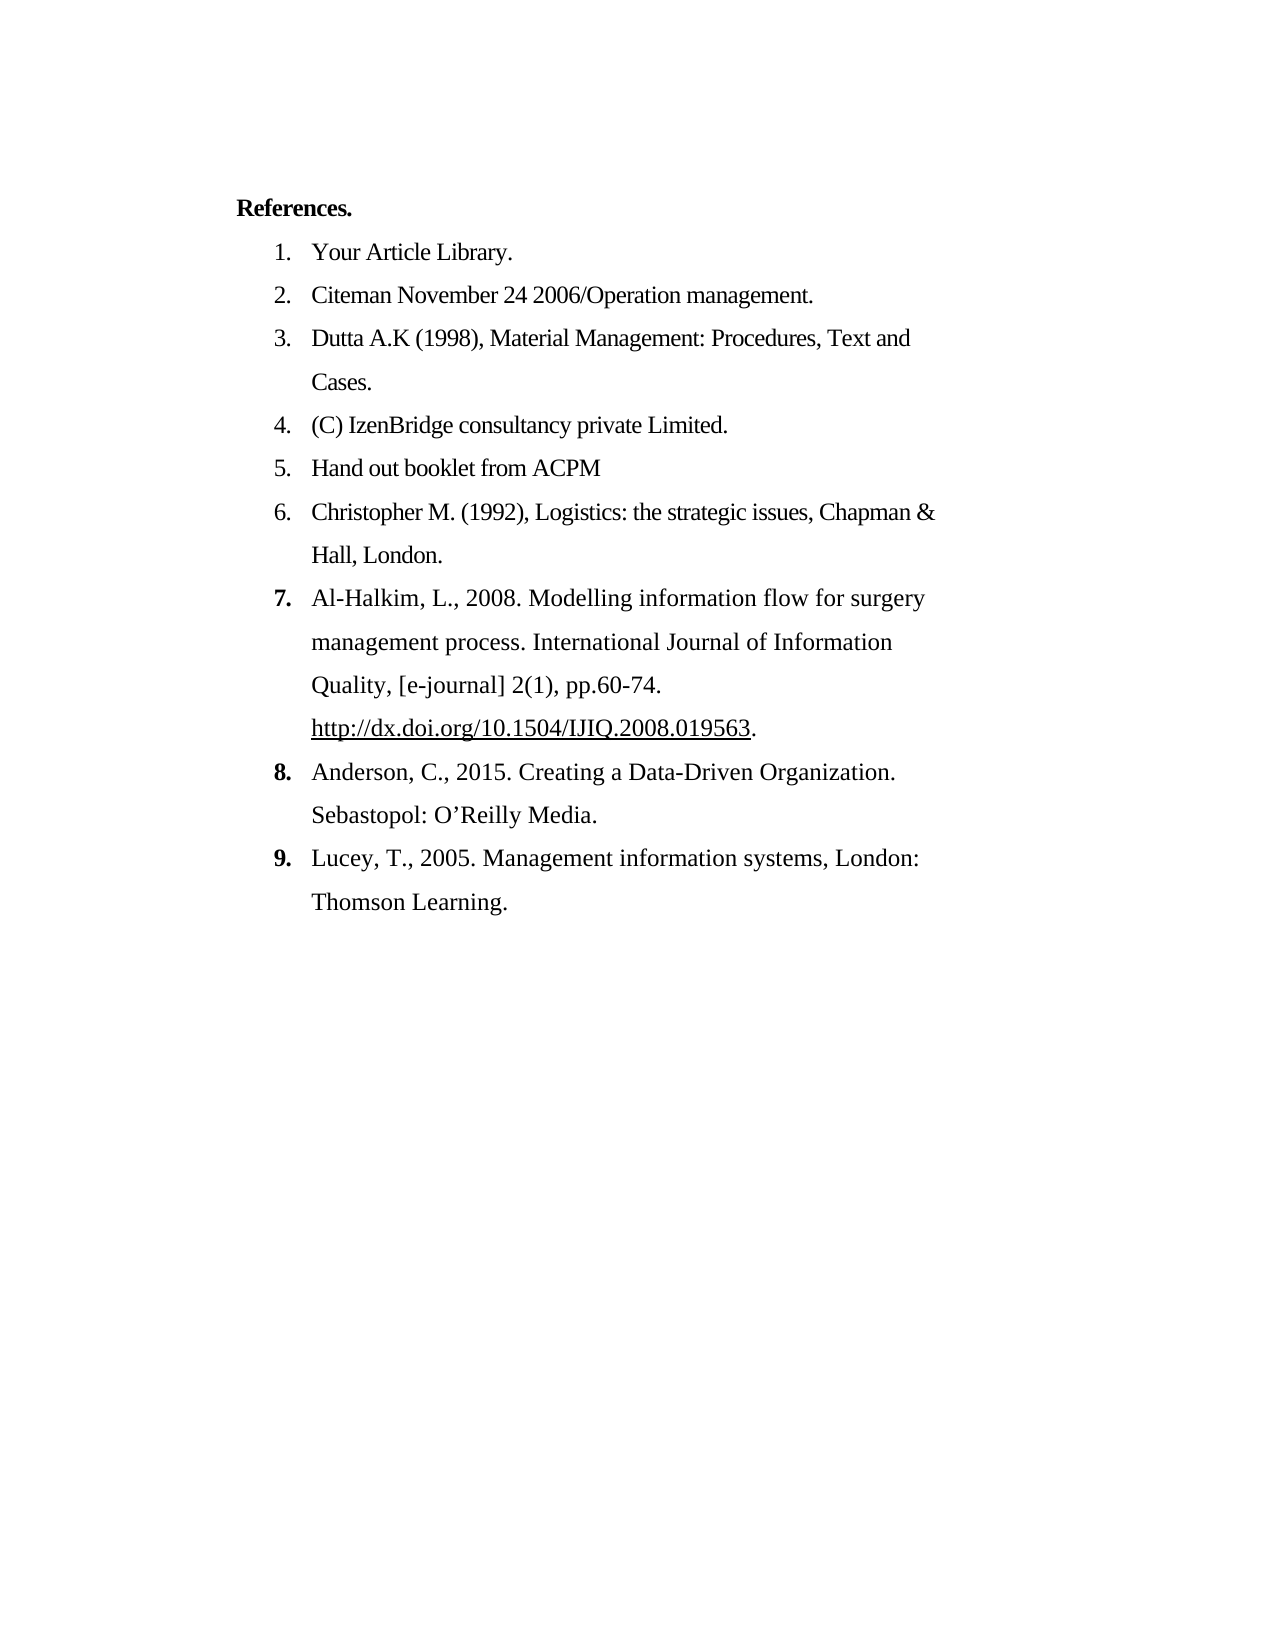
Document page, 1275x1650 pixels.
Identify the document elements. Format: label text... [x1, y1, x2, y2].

list References. [236, 193, 963, 222]
list Dutta A.K (1998), Material Management: Procedures, Text and Cases. [273, 323, 963, 395]
list (C) IzenBridge consultancy private Limited. [273, 410, 963, 439]
list Lucey, T., 2005. Management information systems, London: Thomson Learning. [273, 843, 963, 915]
list Anderson, C., 2015. Creating a Data-Driven Organization. Sebastopol: O’Reilly Media. [273, 757, 963, 829]
list Citeman November 24 2006/Operation management. [273, 280, 963, 309]
list Hand out booklet from ACPM [273, 453, 963, 482]
list Al-Halkim, L., 2008. Modelling information flow for surgery management process. International Journal of Information Quality, [e-journal] 2(1), pp.60-74. http://dx.doi.org/10.1504/IJIQ.2008.019563. [273, 583, 963, 742]
list Christopher M. (1992), Logistics: the strategic issues, Chapman & Hall, London. [273, 497, 963, 569]
list Your Article Library. [273, 237, 963, 265]
